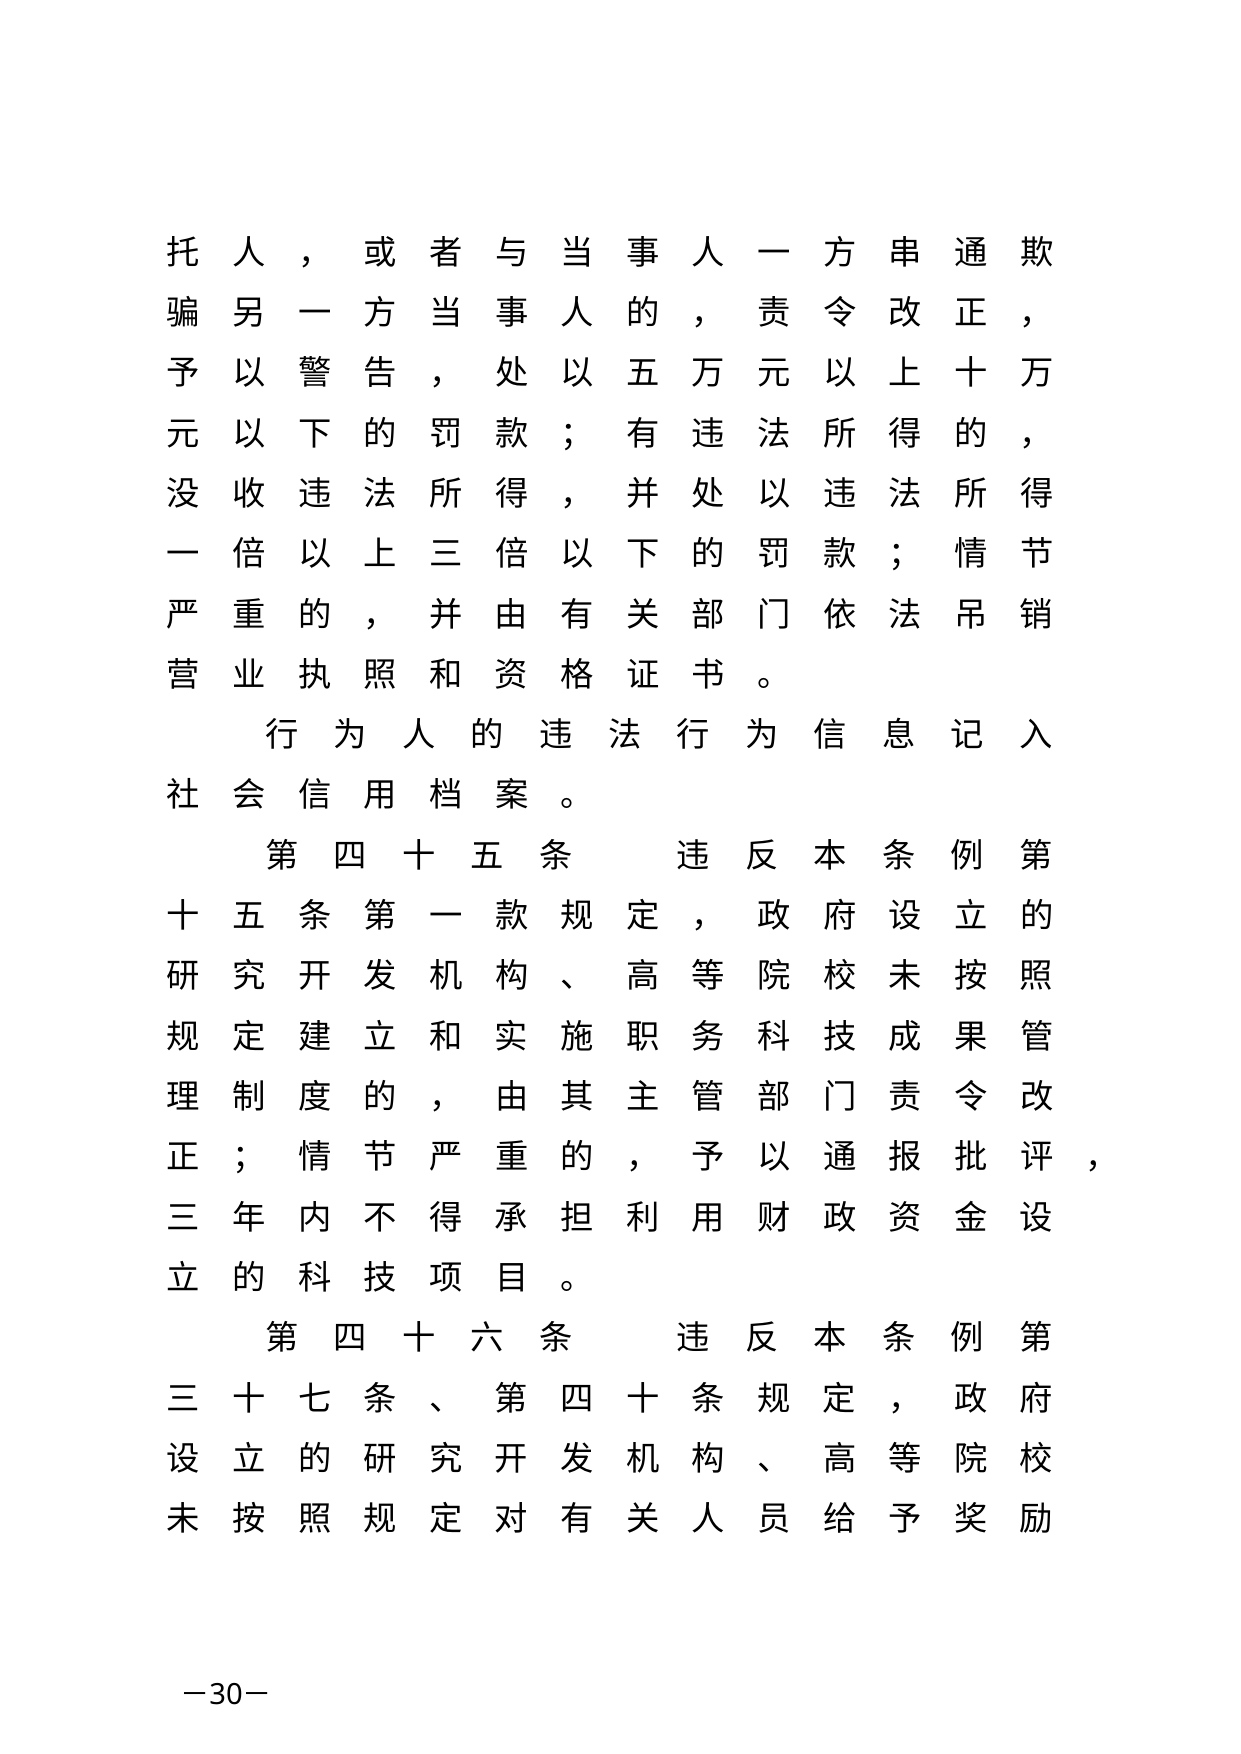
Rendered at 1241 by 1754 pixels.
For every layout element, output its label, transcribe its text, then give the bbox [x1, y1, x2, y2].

text 行为人的违法行为信息记入社会信用档案。 [167, 702, 1085, 822]
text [167, 219, 1085, 702]
text 第四十五条 违反本条例第十五条第一款规定，政府设立的研究开发机构、高等院校未按照规定建立和实施职务科技成果管理制度的，由其主管部门责令改正；情节严重的，予以通报批评，三年内不得承担利用财政资金设立的科技项目。 [167, 822, 1085, 1305]
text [167, 1305, 1085, 1546]
